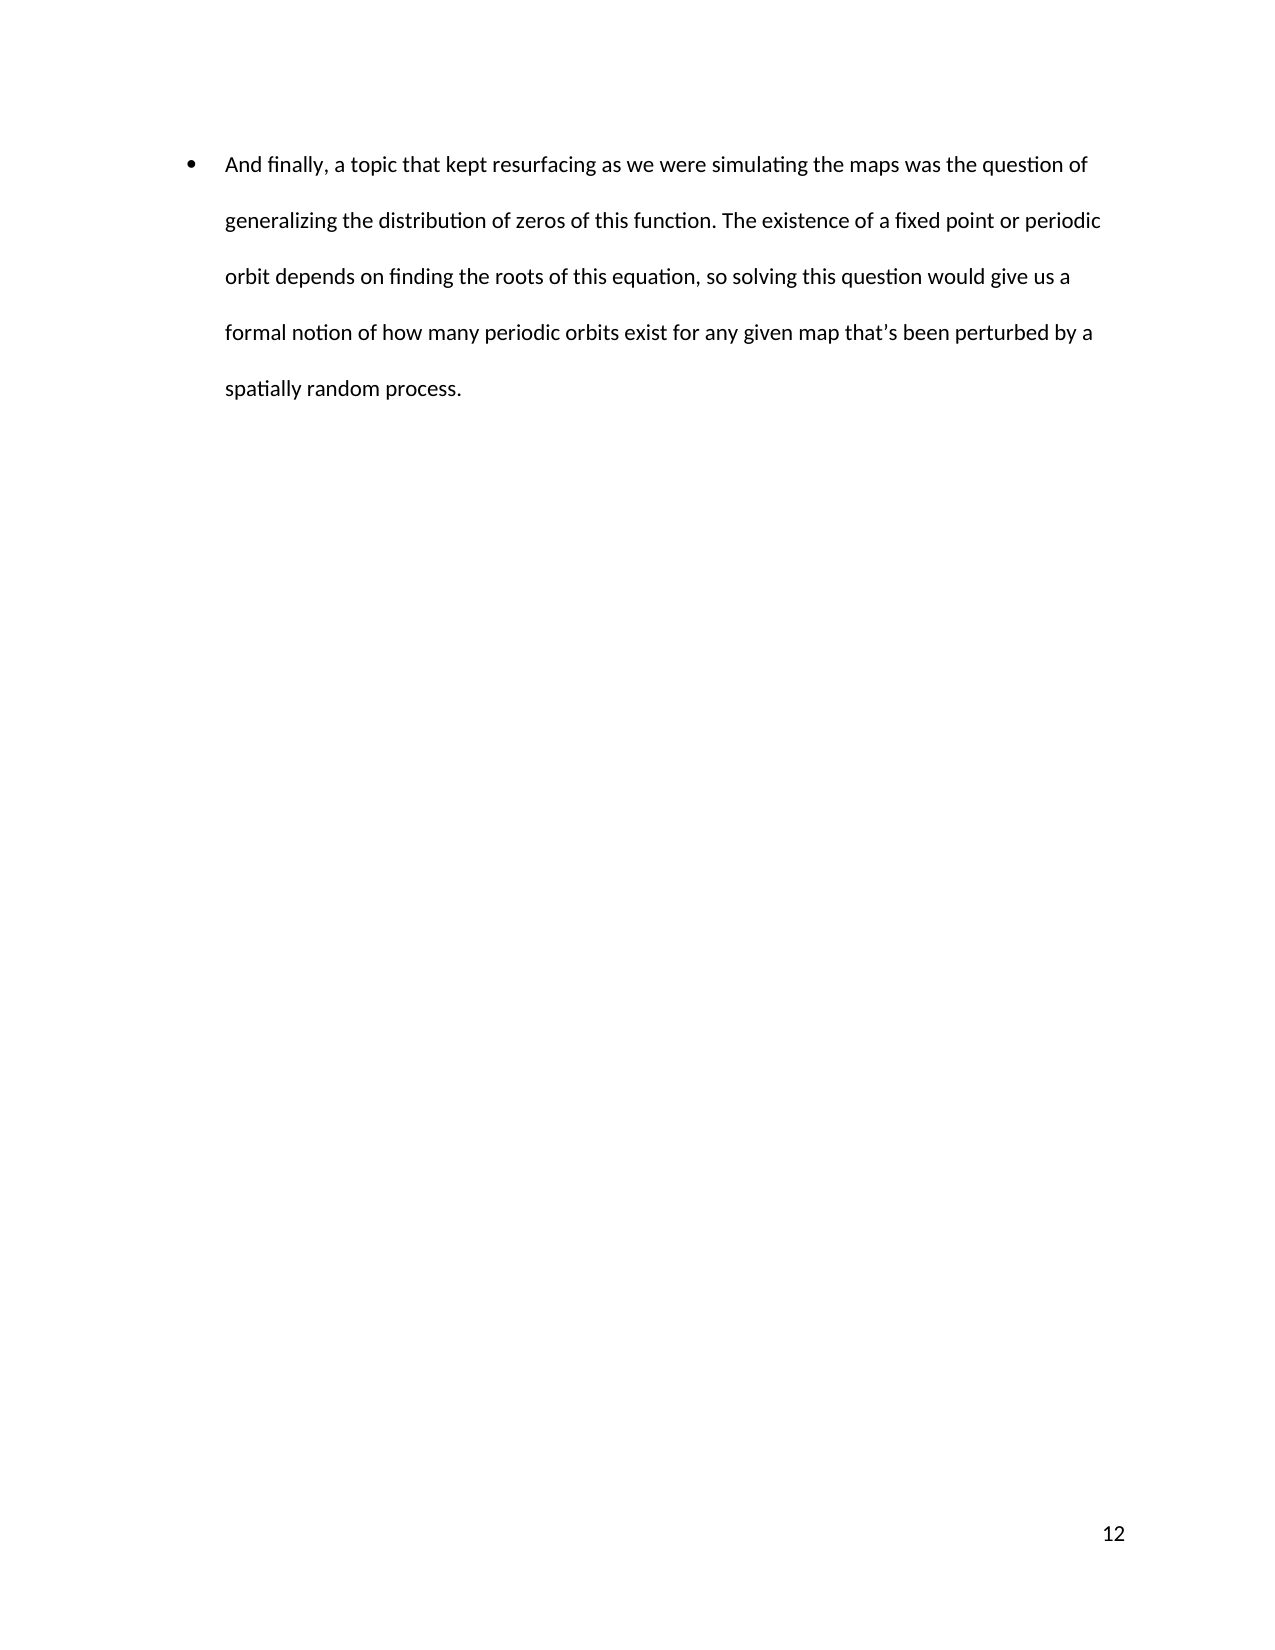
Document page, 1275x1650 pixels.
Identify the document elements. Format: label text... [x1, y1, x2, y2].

list And finally, a topic that kept resurfacing as we were simulating the maps was the question of generalizing the distribution of zeros of this function. The existence of a fixed point or periodic orbit depends on finding the roots of this equation, so solving this question would give us a formal notion of how many periodic orbits exist for any given map that’s been perturbed by a spatially random process. [187, 150, 1125, 402]
